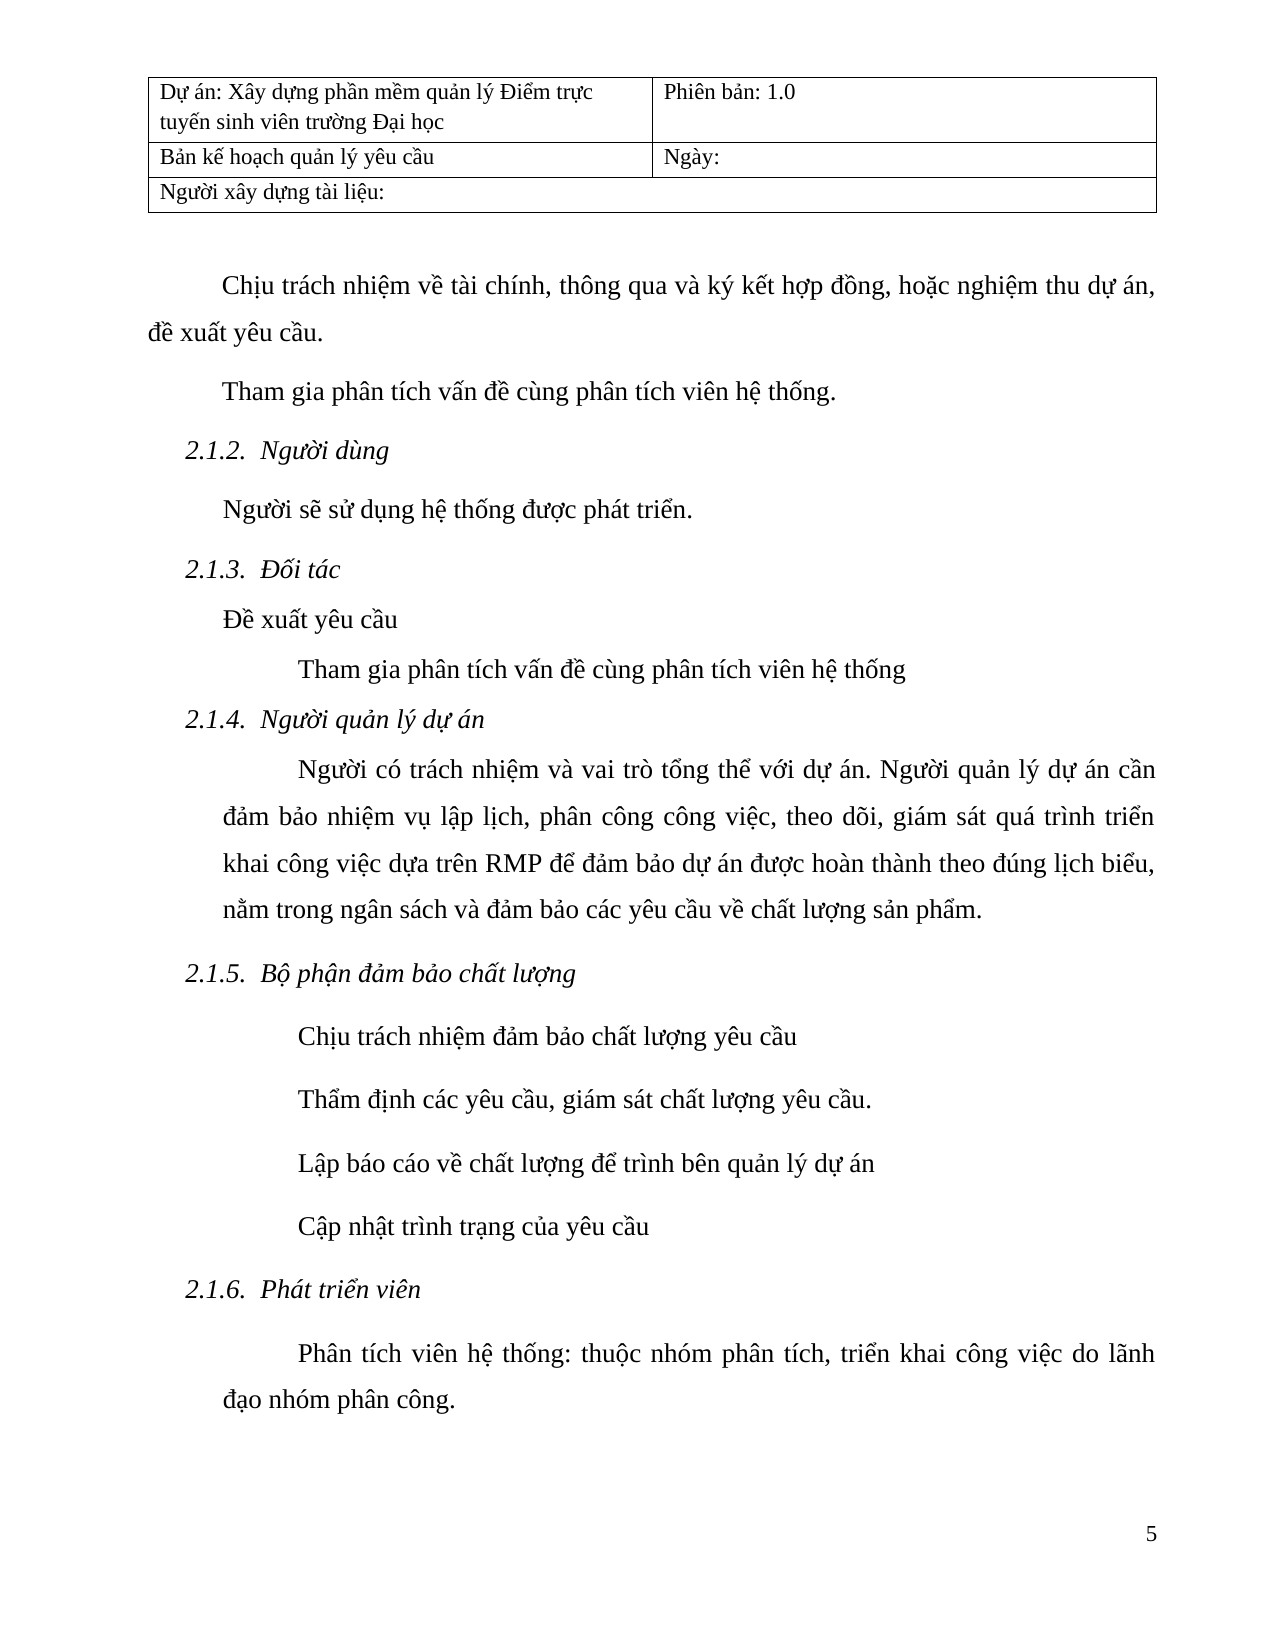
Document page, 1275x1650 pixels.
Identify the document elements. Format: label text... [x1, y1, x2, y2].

list Bộ phận đảm bảo chất lượng [185, 957, 1157, 988]
text Tham gia phân tích vấn đề cùng phân tích viên hệ thống. [148, 375, 1157, 406]
text Đề xuất yêu cầu [185, 603, 1157, 634]
list Phát triển viên [185, 1274, 1157, 1305]
text Cập nhật trình trạng của yêu cầu [223, 1210, 1157, 1241]
text Chịu trách nhiệm đảm bảo chất lượng yêu cầu [223, 1020, 1157, 1051]
list Đối tác [185, 553, 1157, 584]
list Người dùng [185, 434, 1157, 466]
text Người có trách nhiệm và vai trò tổng thể với dự án. Người quản lý dự án cần đảm bảo nhiệm vụ lập lịch, phân công công việc, theo dõi, giám sát quá trình triển khai công việc dựa trên RMP để đảm bảo dự án được hoàn thành theo đúng lịch biểu, nằm trong ngân sách và đảm bảo các yêu cầu về chất lượng sản phẩm. [223, 754, 1157, 925]
text Thẩm định các yêu cầu, giám sát chất lượng yêu cầu. [223, 1084, 1157, 1115]
text Lập báo cáo về chất lượng để trình bên quản lý dự án [223, 1147, 1157, 1178]
text Người sẽ sử dụng hệ thống được phát triển. [148, 494, 1157, 525]
text Tham gia phân tích vấn đề cùng phân tích viên hệ thống [223, 653, 1157, 684]
text Chịu trách nhiệm về tài chính, thông qua và ký kết hợp đồng, hoặc nghiệm thu dự án, đề xuất yêu cầu. [148, 269, 1157, 347]
text Phân tích viên hệ thống: thuộc nhóm phân tích, triển khai công việc do lãnh đạo nhóm phân công. [223, 1337, 1157, 1415]
list Người quản lý dự án [185, 703, 1157, 734]
